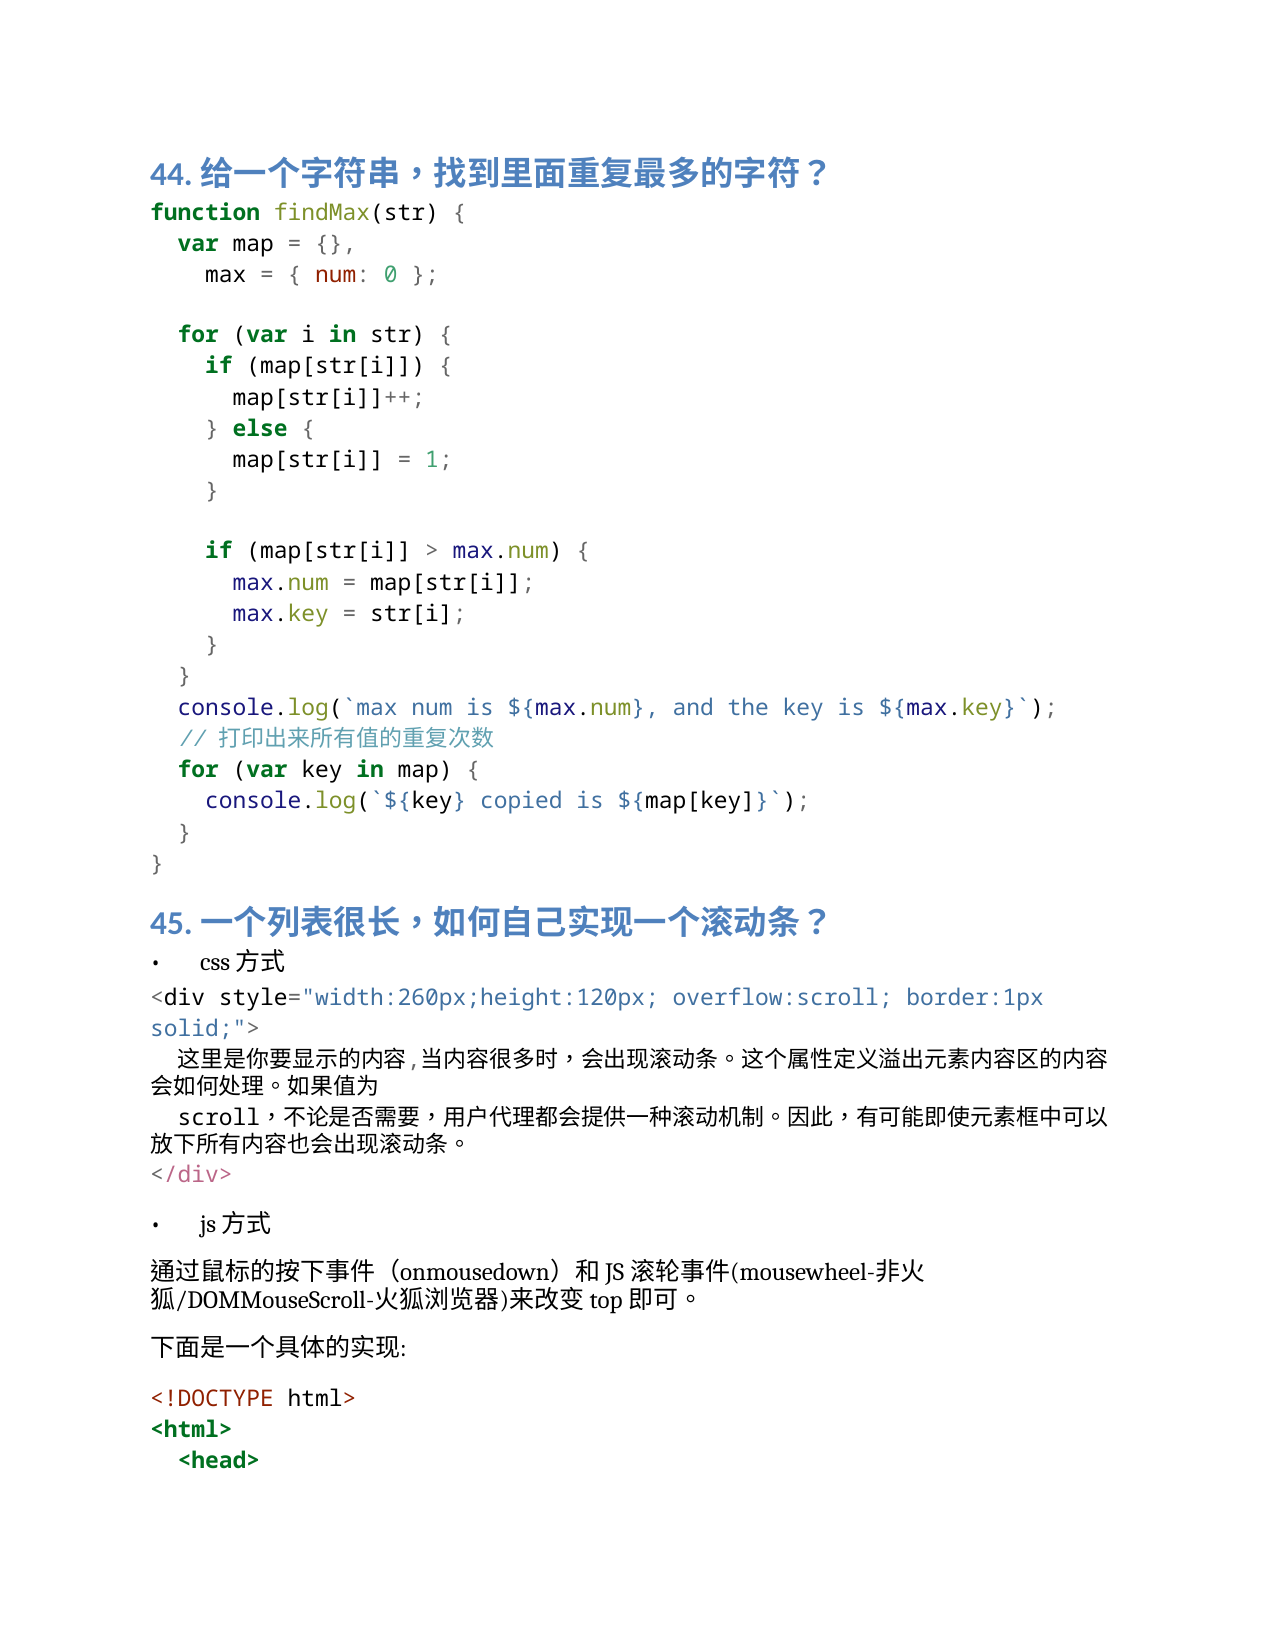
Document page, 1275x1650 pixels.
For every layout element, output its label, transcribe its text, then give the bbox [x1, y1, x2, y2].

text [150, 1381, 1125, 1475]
subtitle 44. 给一个字符串，找到里面重复最多的字符？ [150, 150, 1125, 195]
text function findMax(str) { var map = {}, max = { num: 0 }; for (var i in str) { if (map[str[i]]) { map[str[i]]++; } else { map[str[i]] = 1; } if (map[str[i]] > max.num) { max.num = map[str[i]]; max.key = str[i]; } } console.log(`max num is ${max.num}, and the key is ${max.key}`); // 打印出来所有值的重复次数 for (var key in map) { console.log(`${key} copied is ${map[key]}`); } } [150, 195, 1125, 878]
subtitle 45. 一个列表很长，如何自己实现一个滚动条？ [150, 899, 1125, 944]
text <div style="width:260px;height:120px; overflow:scroll; border:1px solid;"> 这里是你要显示的内容,当内容很多时，会出现滚动条。这个属性定义溢出元素内容区的内容会如何处理。如果值为 scroll，不论是否需要，用户代理都会提供一种滚动机制。因此，有可能即使元素框中可以放下所有内容也会出现滚动条。 </div> [150, 980, 1125, 1189]
text 下面是一个具体的实现: [150, 1334, 1125, 1363]
text 通过鼠标的按下事件（onmousedown）和 JS 滚轮事件(mousewheel-非火狐/DOMMouseScroll-火狐浏览器)来改变 top 即可。 [150, 1258, 1125, 1315]
list css 方式 [150, 948, 1125, 977]
list js 方式 [150, 1210, 1125, 1239]
